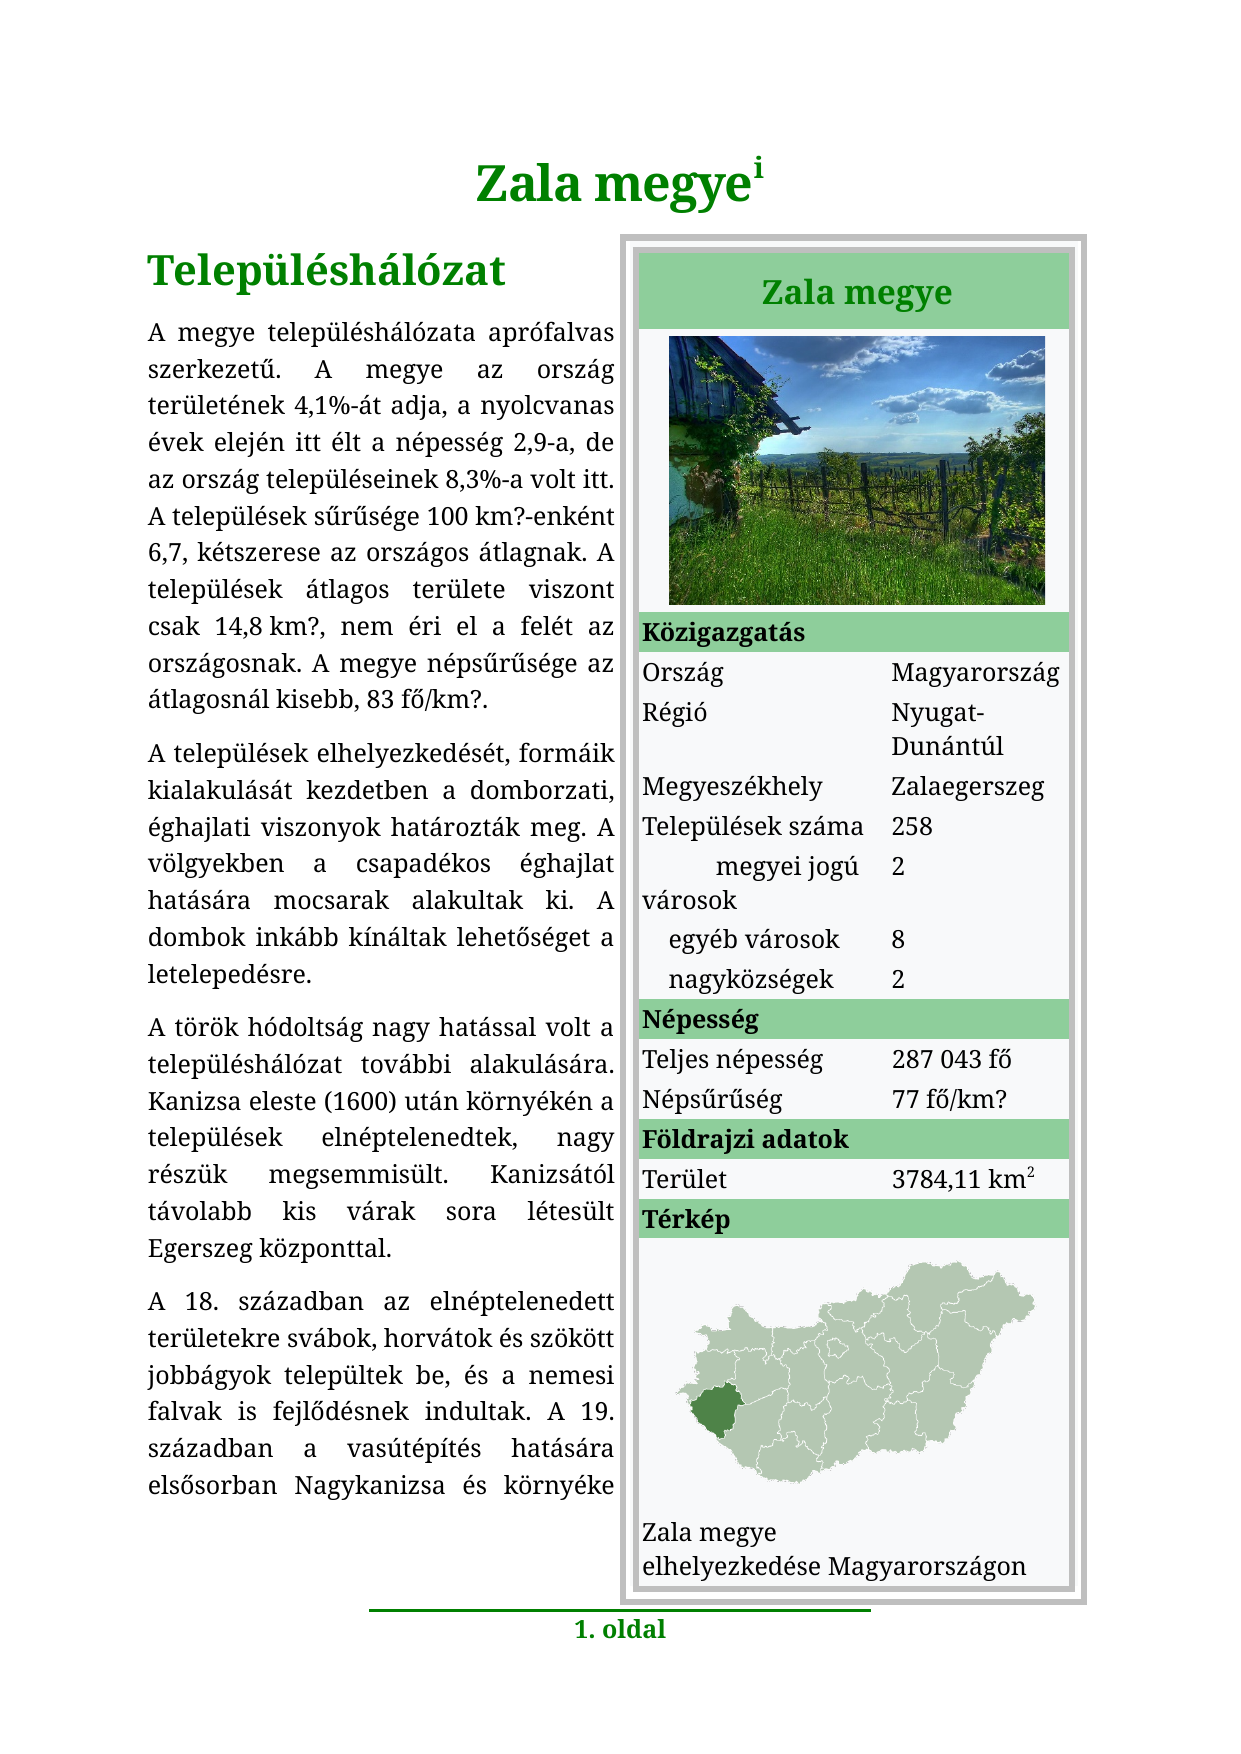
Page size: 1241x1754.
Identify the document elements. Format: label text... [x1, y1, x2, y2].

text A települések elhelyezkedését, formáik kialakulását kezdetben a domborzati, éghajlati viszonyok határozták meg. A völgyekben a csapadékos éghajlat hatására mocsarak alakultak ki. A dombok inkább kínáltak lehetőséget a letelepedésre. [148, 736, 620, 990]
subtitle Településhálózat [148, 241, 620, 297]
text A török hódoltság nagy hatással volt a településhálózat további alakulására. Kanizsa eleste (1600) után környékén a települések elnéptelenedtek, nagy részük megsemmisült. Kanizsától távolabb kis várak sora létesült Egerszeg központtal. [148, 1010, 620, 1264]
picture [667, 1241, 1047, 1509]
table_header [630, 241, 1078, 1586]
title Zala megye [148, 148, 1093, 216]
text A megye településhálózata aprófalvas szerkezetű. A megye az ország területének 4,1%-át adja, a nyolcvanas évek elején itt élt a népesség 2,9-a, de az ország településeinek 8,3%-a volt itt. A települések sűrűsége 100 km?-enként 6,7, kétszerese az országos átlagnak. A települések átlagos területe viszont csak 14,8 km?, nem éri el a felét az országosnak. A megye népsűrűsége az átlagosnál kisebb, 83 fő/km?. [148, 314, 620, 716]
picture [669, 336, 1046, 605]
